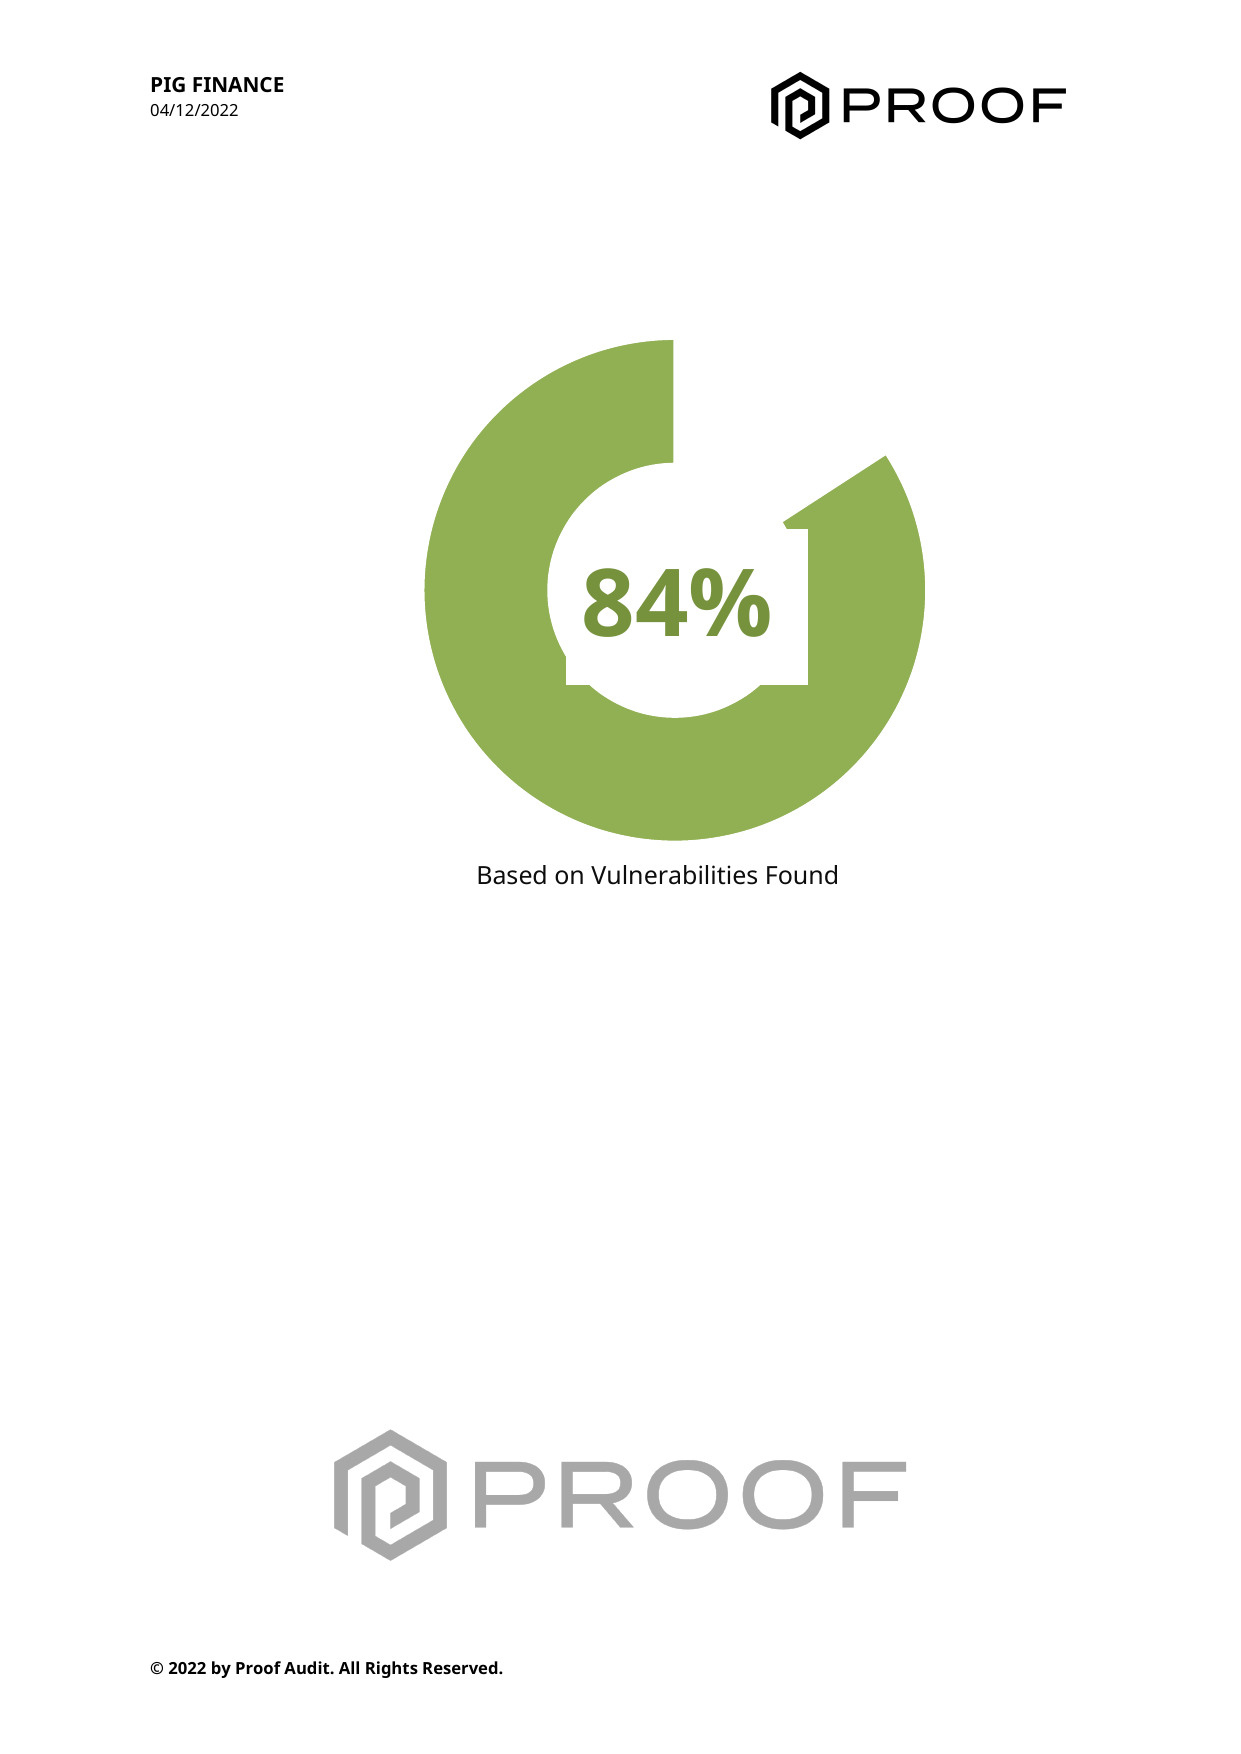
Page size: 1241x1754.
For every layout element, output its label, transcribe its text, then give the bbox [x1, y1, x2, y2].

text Based on Vulnerabilities Found [225, 858, 1090, 892]
picture [326, 1427, 914, 1564]
picture [767, 70, 1070, 141]
